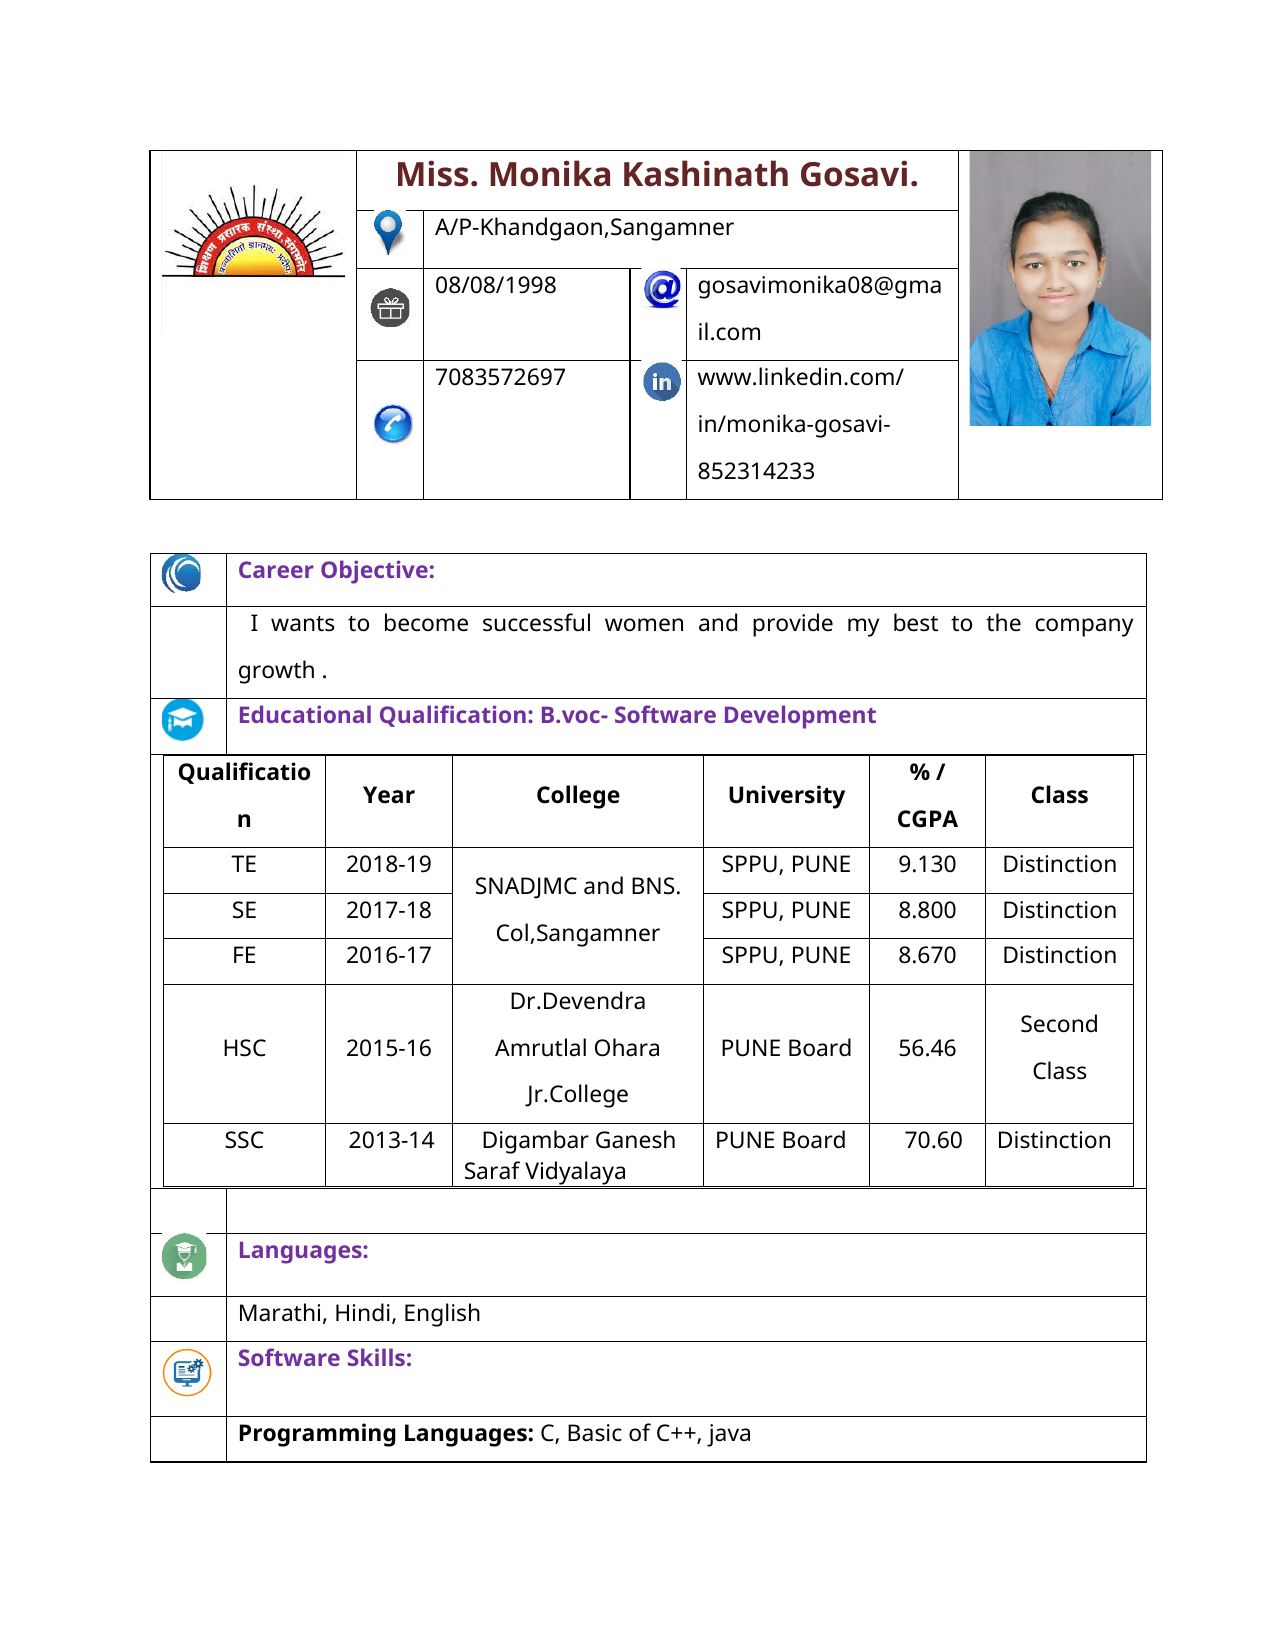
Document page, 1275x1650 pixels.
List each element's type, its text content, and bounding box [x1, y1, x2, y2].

table_cell [704, 1124, 869, 1186]
table_cell [151, 755, 163, 1187]
picture [370, 288, 410, 327]
table_cell [164, 939, 325, 984]
table_cell [164, 1124, 325, 1186]
table_cell [151, 1342, 226, 1416]
table_cell [631, 269, 686, 360]
table_cell [631, 361, 686, 499]
picture [161, 554, 201, 593]
table_cell [986, 939, 1133, 984]
table_cell Languages: [227, 1234, 1146, 1296]
table_cell [164, 848, 325, 893]
table_cell [164, 756, 325, 847]
table_cell A/P-Khandgaon,Sangamner [424, 211, 958, 267]
picture [969, 151, 1152, 426]
table_cell [453, 1124, 703, 1186]
picture [161, 699, 204, 741]
table_cell [986, 985, 1133, 1123]
table_cell Marathi, Hindi, English [227, 1297, 1146, 1341]
table_cell [357, 211, 423, 267]
table_cell [357, 269, 423, 360]
table_cell [326, 756, 452, 847]
table_cell [870, 985, 985, 1123]
table_cell [704, 894, 869, 938]
table_cell [151, 1234, 226, 1296]
table_cell [357, 361, 423, 499]
picture [161, 1342, 216, 1403]
table_cell [453, 985, 703, 1123]
picture [641, 268, 681, 311]
table_cell [1134, 755, 1146, 1187]
table_header Career Objective: [227, 554, 1146, 606]
table_cell [151, 607, 226, 698]
table_cell [326, 939, 452, 984]
table_cell [151, 1417, 226, 1461]
table_cell [453, 756, 703, 847]
table_cell [151, 1189, 226, 1233]
table_cell www.linkedin.com/in/monika-gosavi-852314233 [687, 361, 958, 499]
table_header [151, 151, 356, 499]
table_header [959, 151, 1162, 499]
picture [161, 1233, 207, 1283]
table_cell Programming Languages: C, Basic of C++, java [227, 1417, 1146, 1461]
table_cell [870, 939, 985, 984]
table_cell [986, 756, 1133, 847]
table_cell [326, 894, 452, 938]
picture [169, 708, 196, 727]
table_cell [326, 1124, 452, 1186]
table_cell Software Skills: [227, 1342, 1146, 1416]
table_cell [986, 848, 1133, 893]
picture [1011, 368, 1019, 379]
table_cell Educational Qualification: B.voc- Software Development [227, 699, 1146, 754]
table_cell [704, 848, 869, 893]
table_cell 7083572697 [424, 361, 629, 499]
table_header Miss. Monika Kashinath Gosavi. [357, 151, 958, 209]
table_cell [151, 699, 226, 754]
table_cell [870, 848, 985, 893]
table_cell [704, 985, 869, 1123]
table_cell [870, 1124, 985, 1186]
picture [161, 151, 346, 335]
table_cell [704, 756, 869, 847]
table_cell [453, 848, 703, 984]
table_cell gosavimonika08@gmail.com [687, 269, 958, 360]
table_cell I wants to become successful women and provide my best to the company growth . [227, 607, 1146, 698]
table_cell [227, 1189, 1146, 1233]
table_cell [164, 985, 325, 1123]
picture [372, 403, 413, 444]
table_cell [704, 939, 869, 984]
picture [374, 210, 406, 255]
picture [161, 699, 174, 715]
table_cell 08/08/1998 [424, 269, 629, 360]
table_header [151, 554, 226, 606]
table_cell [986, 1124, 1133, 1186]
table_cell [870, 894, 985, 938]
picture [1023, 376, 1028, 388]
table_cell [326, 985, 452, 1123]
table_cell [870, 756, 985, 847]
table_cell [151, 1297, 226, 1341]
table_cell [326, 848, 452, 893]
picture [1020, 389, 1025, 398]
table_cell [164, 894, 325, 938]
picture [641, 360, 682, 402]
table_cell [986, 894, 1133, 938]
